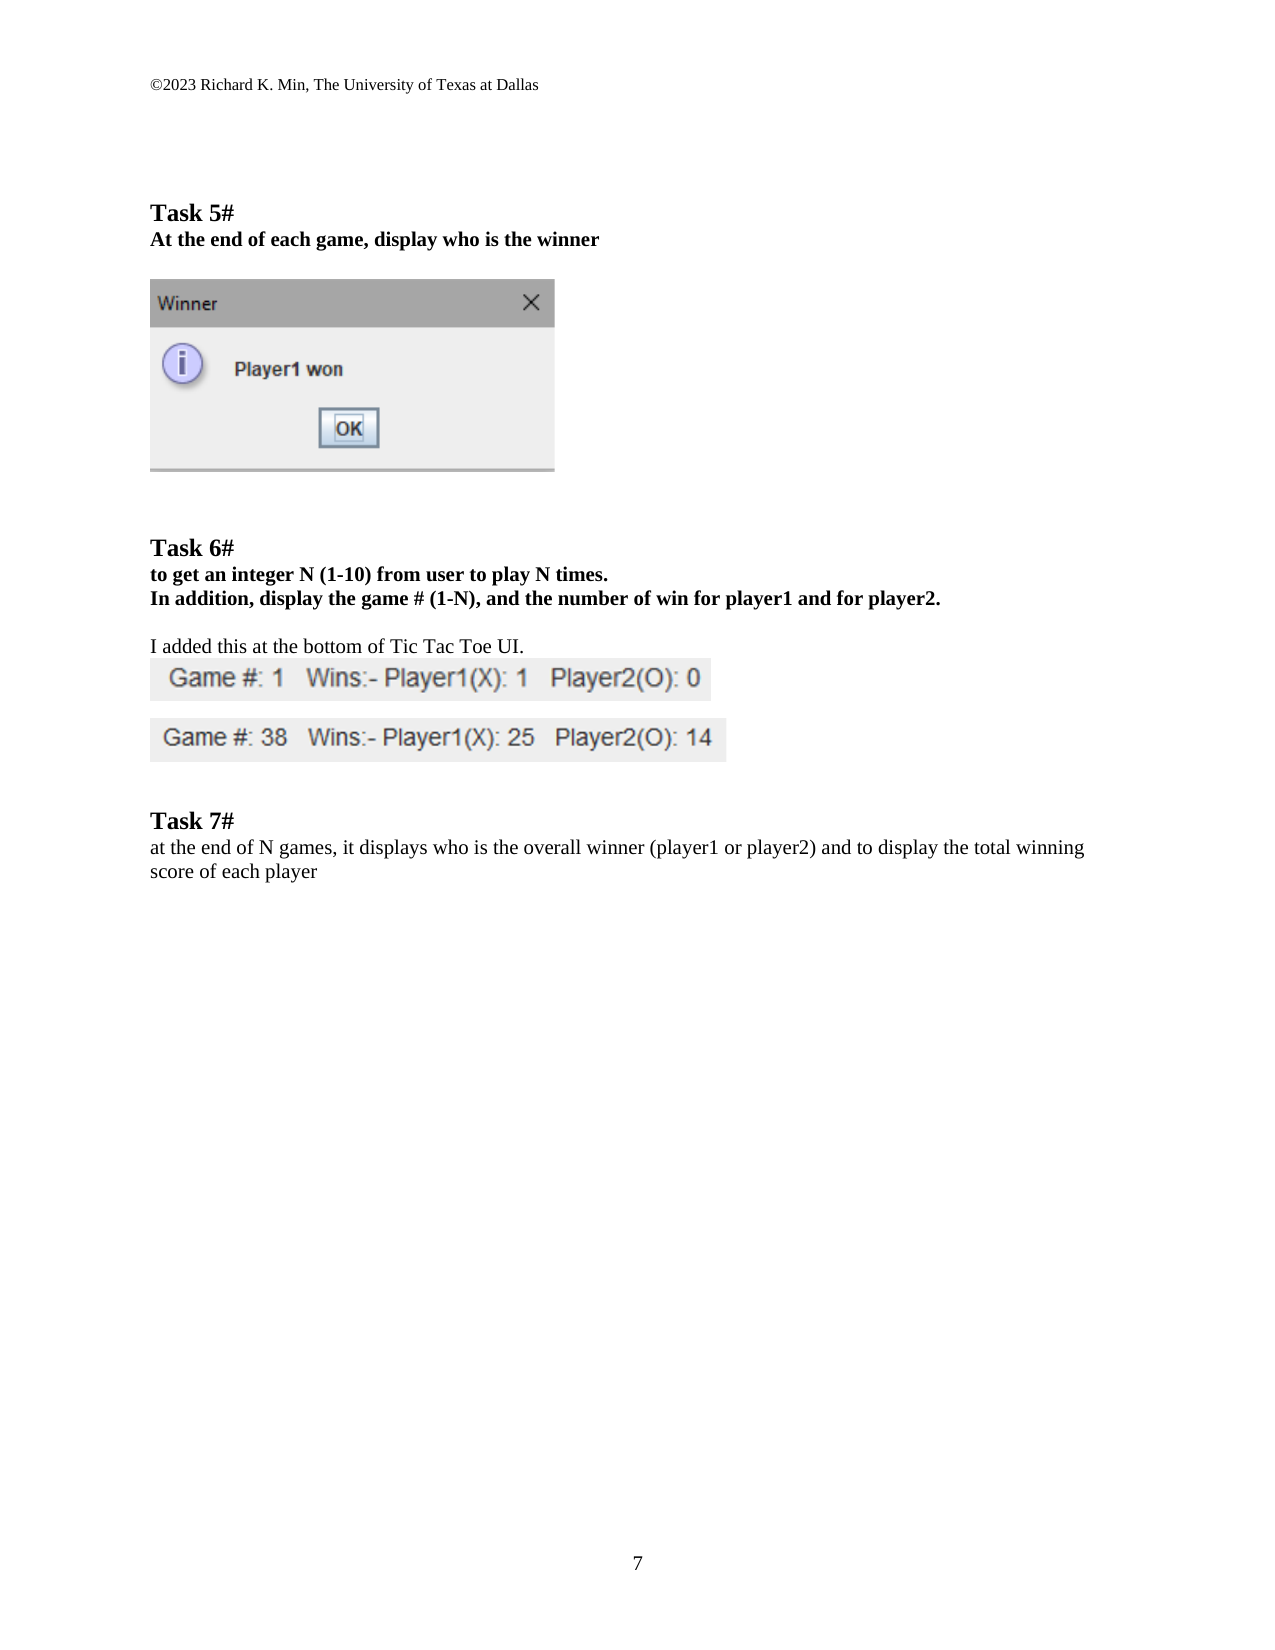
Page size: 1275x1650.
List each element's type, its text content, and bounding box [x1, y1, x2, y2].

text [150, 150, 1125, 227]
picture [150, 718, 727, 762]
text Task 7# [150, 806, 1125, 835]
text to get an integer N (1-10) from user to play N times. [150, 562, 1125, 586]
text At the end of each game, display who is the winner [150, 227, 1125, 251]
text at the end of N games, it displays who is the overall winner (player1 or player2) and to display the total winning score of each player [150, 835, 1125, 883]
text Task 6# [150, 533, 1125, 562]
text I added this at the bottom of Tic Tac Toe UI. [150, 634, 1125, 658]
picture [150, 658, 711, 701]
picture [150, 279, 555, 472]
text In addition, display the game # (1-N), and the number of win for player1 and for player2. [150, 586, 1125, 610]
